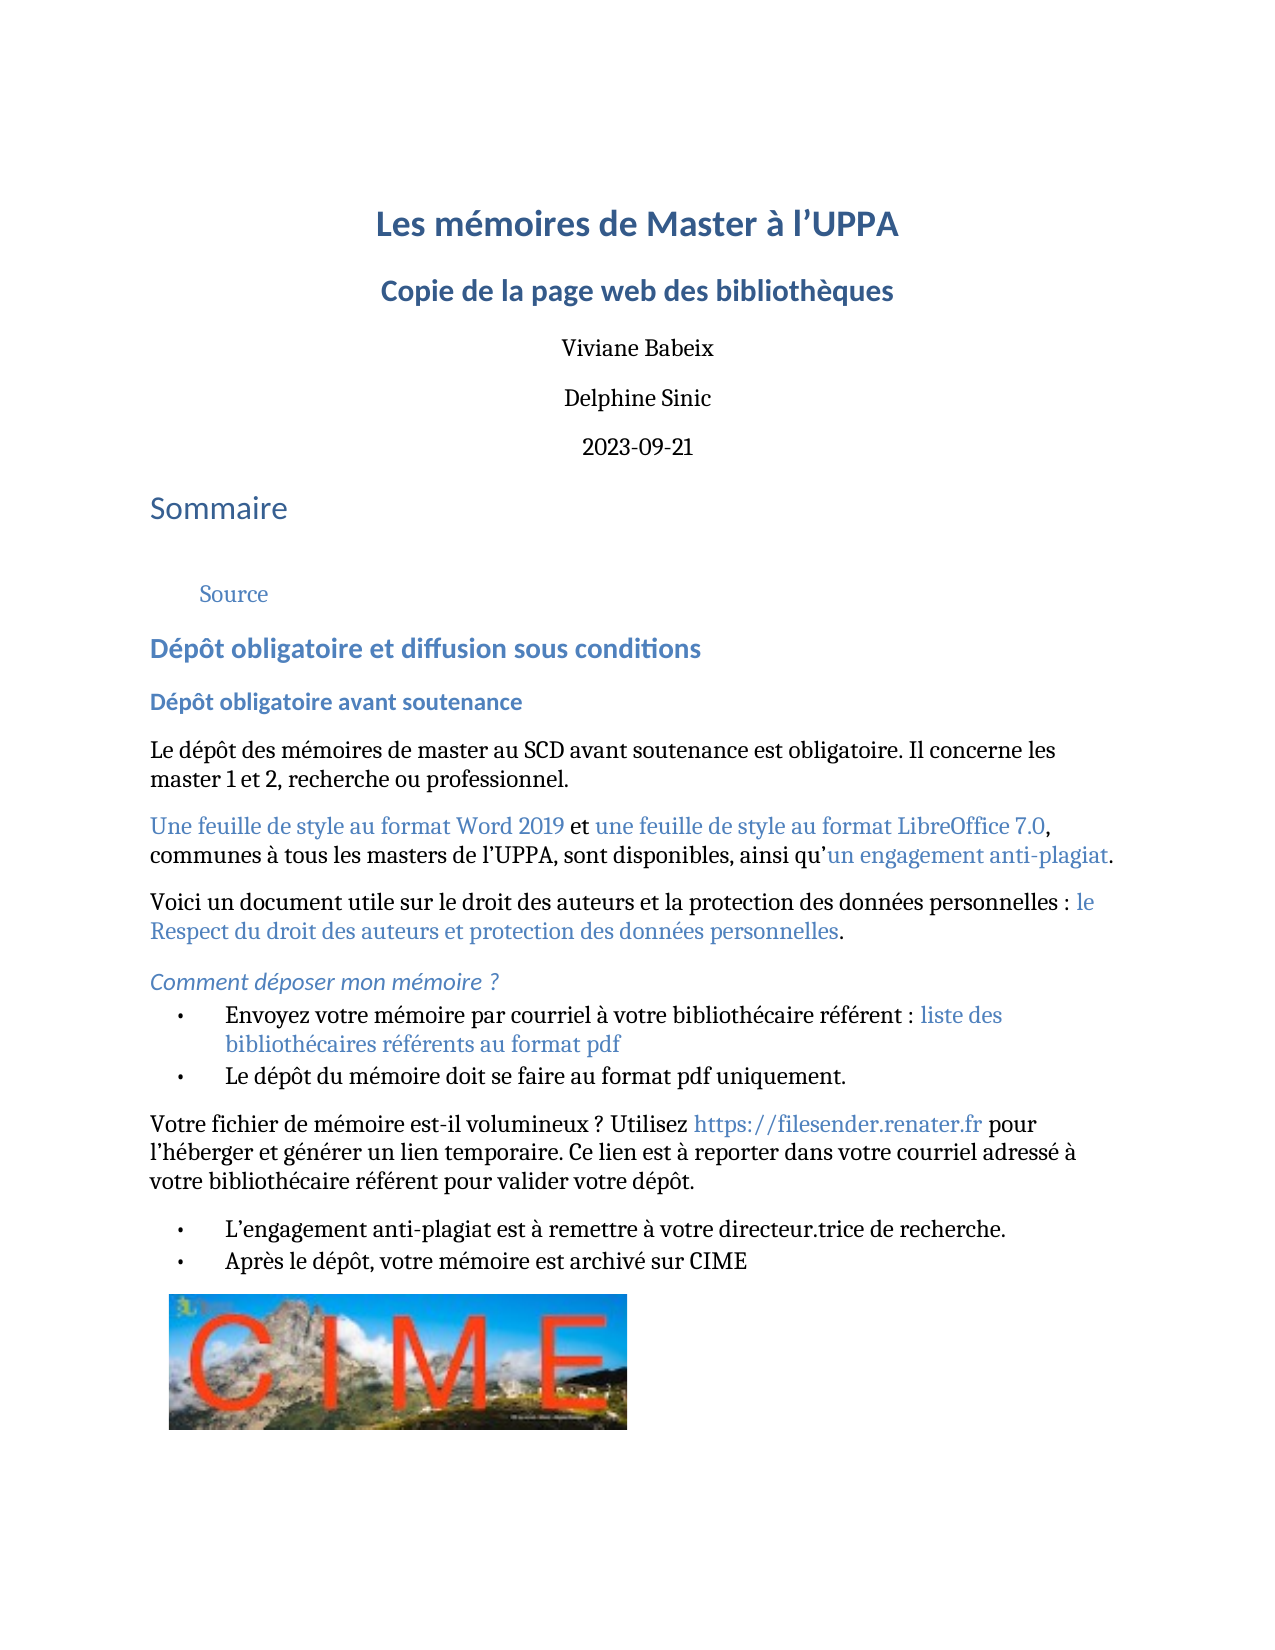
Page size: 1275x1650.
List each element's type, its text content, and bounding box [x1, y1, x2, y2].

subtitle Dépôt obligatoire avant soutenance [150, 686, 1125, 717]
title Les mémoires de Master à l’UPPA [150, 200, 1125, 246]
list L’engagement anti-plagiat est à remettre à votre directeur.trice de recherche. [175, 1214, 1125, 1243]
picture [444, 1294, 451, 1301]
text Votre fichier de mémoire est-il volumineux ? Utilisez https://filesender.renater.fr pour l’héberger et générer un lien temporaire. Ce lien est à reporter dans votre courriel adressé à votre bibliothécaire référent pour valider votre dépôt. [150, 1109, 1125, 1196]
subtitle Dépôt obligatoire et diffusion sous conditions [150, 630, 1125, 666]
text Viviane Babeix [150, 334, 1125, 363]
subtitle Comment déposer mon mémoire ? [150, 967, 1125, 997]
text Source [200, 580, 1075, 609]
text Delphine Sinic [150, 383, 1125, 412]
subtitle Copie de la page web des bibliothèques [150, 271, 1125, 309]
picture [395, 1294, 419, 1301]
list Envoyez votre mémoire par courriel à votre bibliothécaire référent : liste des bibliothécaires référents au format pdf [175, 1001, 1125, 1058]
text Le dépôt des mémoires de master au SCD avant soutenance est obligatoire. Il concerne les master 1 et 2, recherche ou professionnel. [150, 736, 1125, 793]
picture [425, 1303, 430, 1312]
text Voici un document utile sur le droit des auteurs et la protection des données personnelles : le Respect du droit des auteurs et protection des données personnelles. [150, 888, 1125, 946]
text 2023-09-21 [150, 433, 1125, 462]
picture [365, 1294, 372, 1304]
list Le dépôt du mémoire doit se faire au format pdf uniquement. [175, 1062, 1125, 1091]
list Après le dépôt, votre mémoire est archivé sur CIME [175, 1247, 1125, 1276]
text Une feuille de style au format Word 2019 et une feuille de style au format LibreOffice 7.0, communes à tous les masters de l’UPPA, sont disponibles, ainsi qu’un engagement anti-plagiat. [150, 812, 1125, 869]
picture [168, 1294, 628, 1430]
picture [304, 1294, 314, 1300]
